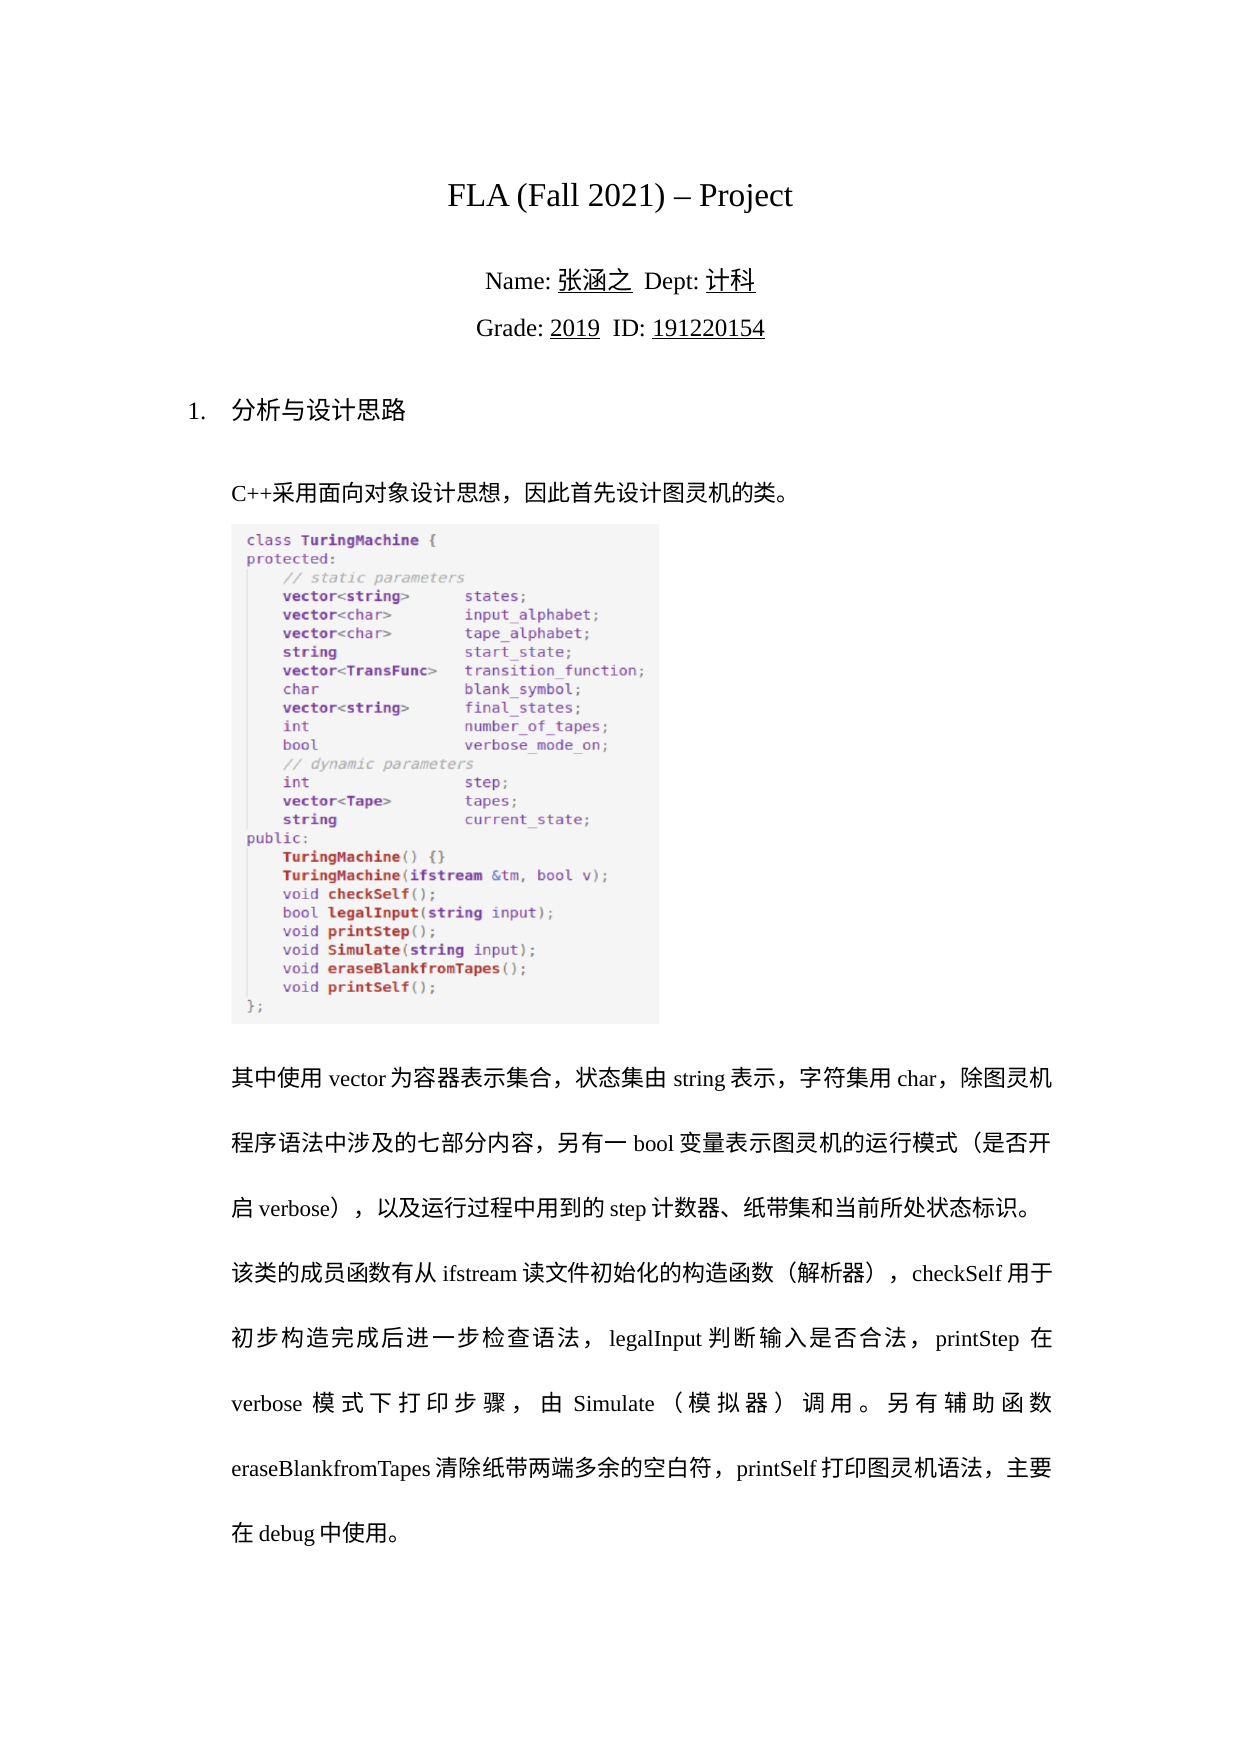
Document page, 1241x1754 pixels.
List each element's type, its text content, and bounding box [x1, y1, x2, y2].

text FLA (Fall 2021) – Project [187, 162, 1053, 227]
list 其中使用vector为容器表示集合，状态集由string表示，字符集用char，除图灵机程序语法中涉及的七部分内容，另有一bool变量表示图灵机的运行模式（是否开启verbose），以及运行过程中用到的step计数器、纸带集和当前所处状态标识。 [231, 1044, 1053, 1239]
text Grade: 2019 ID: 191220154 [187, 311, 1053, 344]
list C++采用面向对象设计思想，因此首先设计图灵机的类。 [231, 459, 1053, 524]
text Name: 张涵之 Dept: 计科 [187, 246, 1053, 311]
list 分析与设计思路 [187, 376, 1053, 441]
picture [231, 524, 660, 1024]
list 该类的成员函数有从ifstream读文件初始化的构造函数（解析器），checkSelf用于初步构造完成后进一步检查语法，legalInput判断输入是否合法，printStep 在verbose模式下打印步骤，由Simulate（模拟器）调用。另有辅助函数eraseBlankfromTapes清除纸带两端多余的空白符，printSelf打印图灵机语法，主要在debug中使用。 [231, 1239, 1053, 1564]
